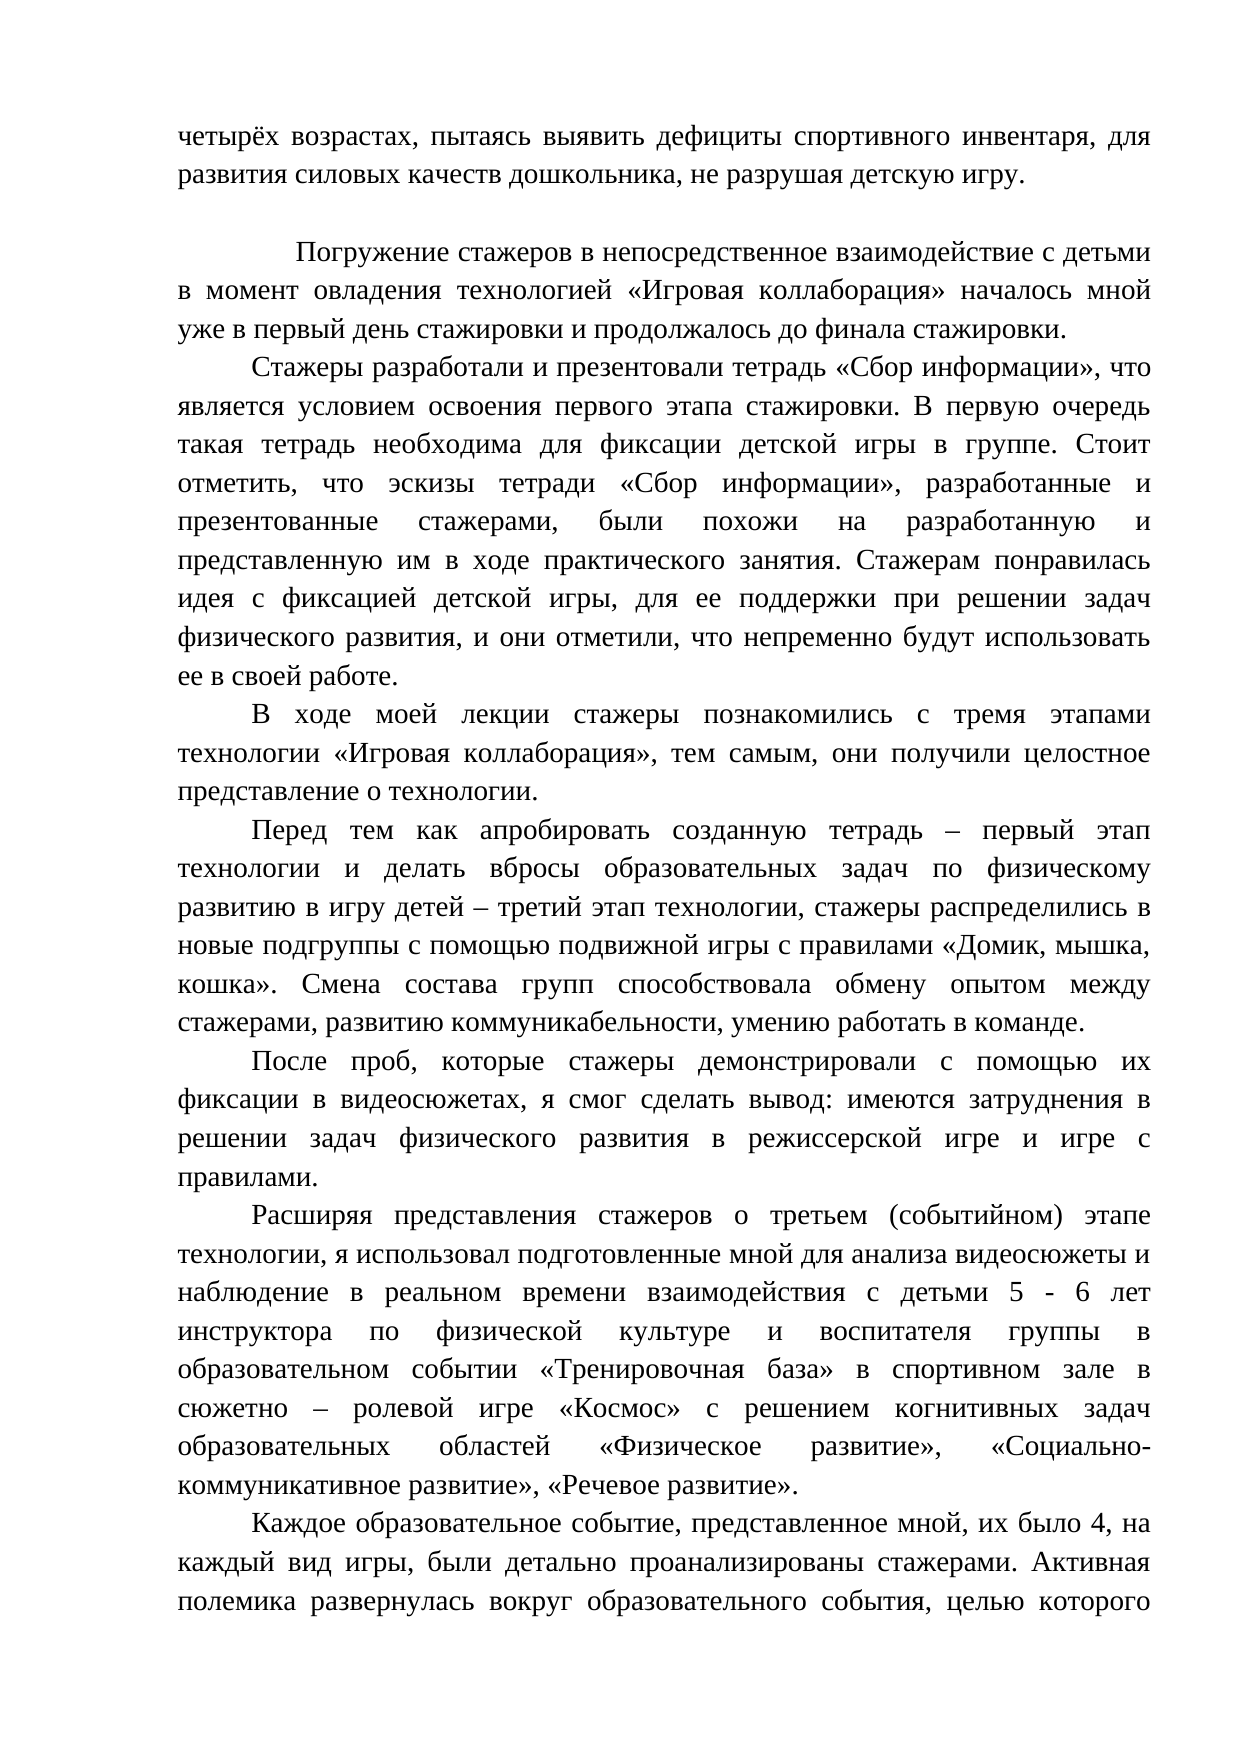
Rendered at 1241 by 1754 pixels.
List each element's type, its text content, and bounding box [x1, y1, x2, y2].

text Расширяя представления стажеров о третьем (событийном) этапе технологии, я использовал подготовленные мной для анализа видеосюжеты и наблюдение в реальном времени взаимодействия с детьми 5 - 6 лет инструктора по физической культуре и воспитателя группы в образовательном событии «Тренировочная база» в спортивном зале в сюжетно – ролевой игре «Космос» с решением когнитивных задач образовательных областей «Физическое развитие», «Социально-коммуникативное развитие», «Речевое развитие». [177, 1197, 1152, 1501]
text После проб, которые стажеры демонстрировали с помощью их фиксации в видеосюжетах, я смог сделать вывод: имеются затруднения в решении задач физического развития в режиссерской игре и игре с правилами. [177, 1043, 1152, 1192]
text Погружение стажеров в непосредственное взаимодействие с детьми в момент овладения технологией «Игровая коллаборация» началось мной уже в первый день стажировки и продолжалось до финала стажировки. [177, 234, 1152, 344]
text Стажеры разработали и презентовали тетрадь «Сбор информации», что является условием освоения первого этапа стажировки. В первую очередь такая тетрадь необходима для фиксации детской игры в группе. Стоит отметить, что эскизы тетради «Сбор информации», разработанные и презентованные стажерами, были похожи на разработанную и представленную им в ходе практического занятия. Стажерам понравилась идея с фиксацией детской игры, для ее поддержки при решении задач физического развития, и они отметили, что непременно будут использовать ее в своей работе. [177, 349, 1152, 691]
text Перед тем как апробировать созданную тетрадь – первый этап технологии и делать вбросы образовательных задач по физическому развитию в игру детей – третий этап технологии, стажеры распределились в новые подгруппы с помощью подвижной игры с правилами «Домик, мышка, кошка». Смена состава групп способствовала обмену опытом между стажерами, развитию коммуникабельности, умению работать в команде. [177, 812, 1152, 1038]
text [177, 118, 1152, 190]
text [177, 1506, 1152, 1616]
text В ходе моей лекции стажеры познакомились с тремя этапами технологии «Игровая коллаборация», тем самым, они получили целостное представление о технологии. [177, 696, 1152, 807]
